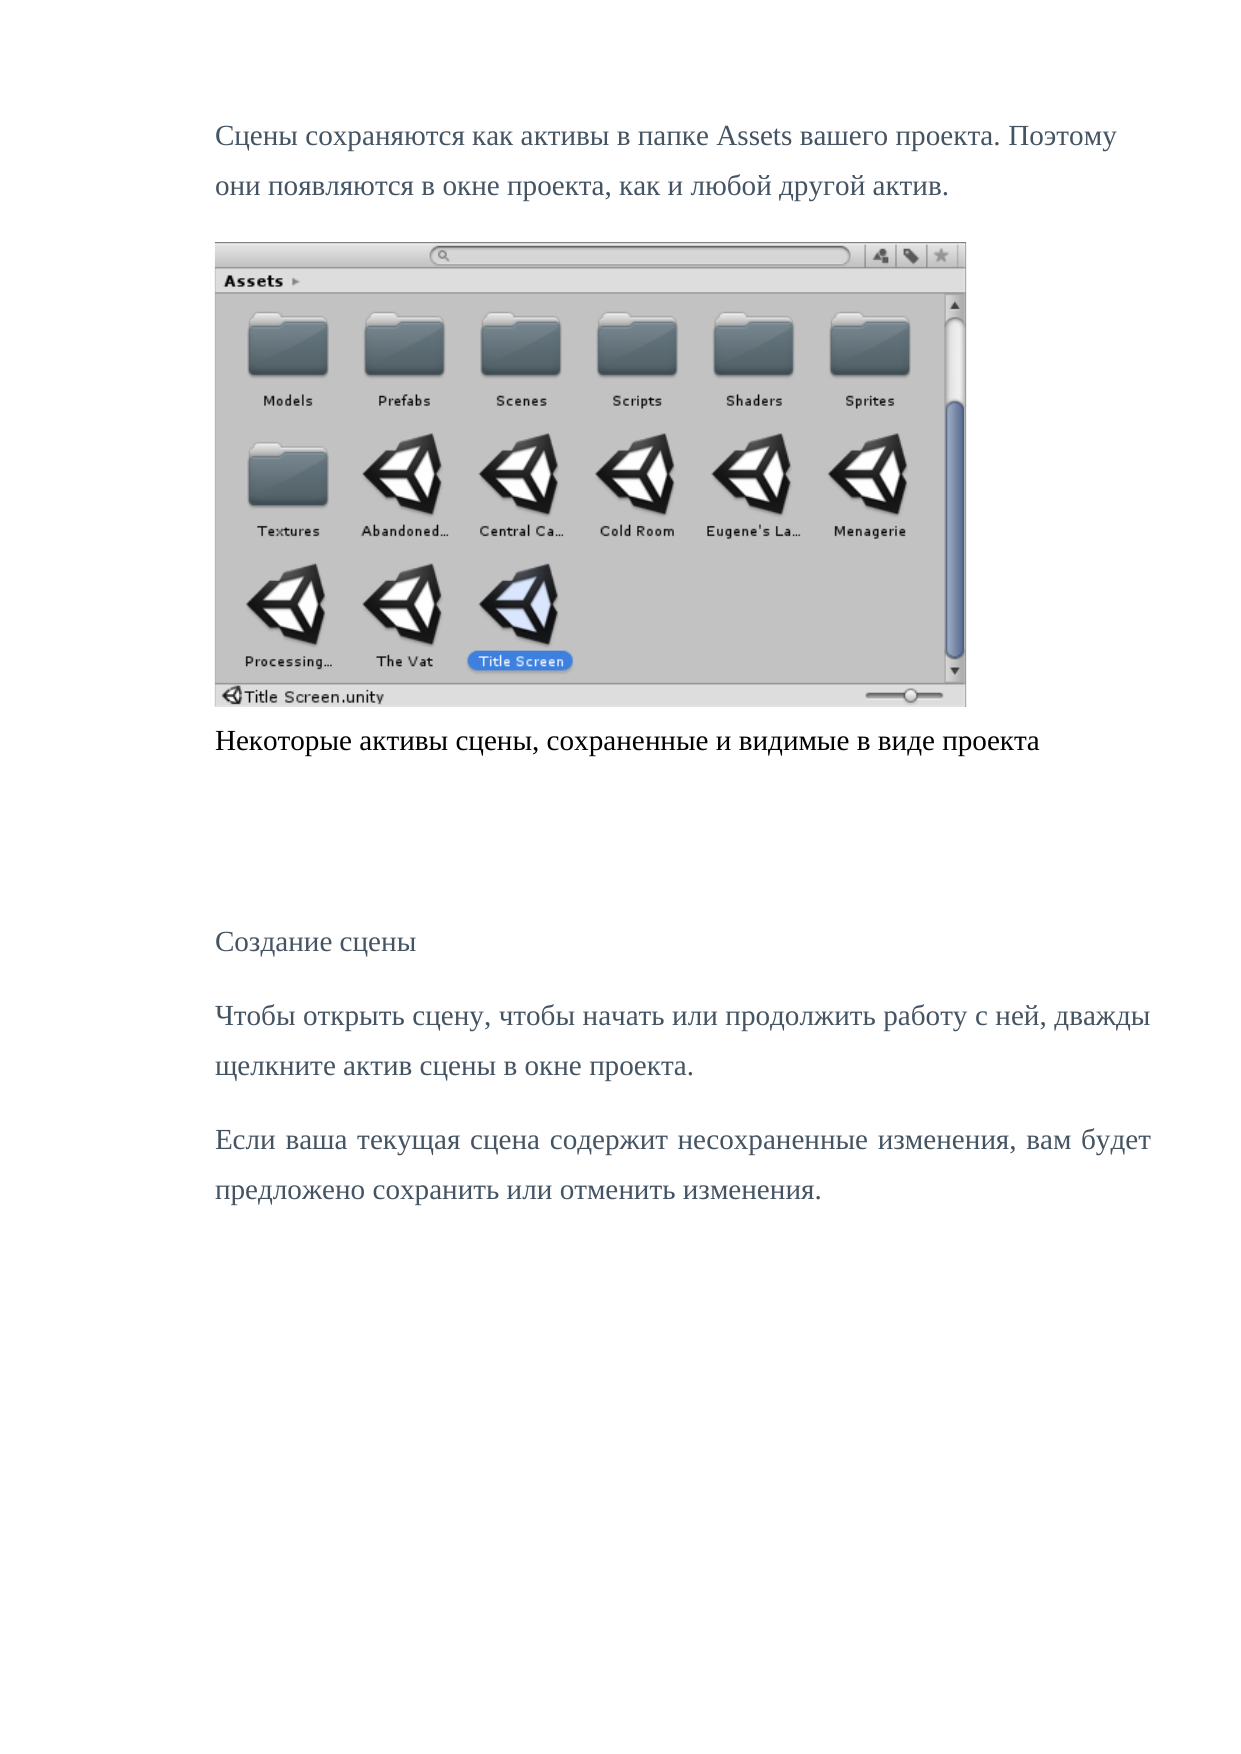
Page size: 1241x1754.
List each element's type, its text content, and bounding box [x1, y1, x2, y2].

text Сцены сохраняются как активы в папке Assets вашего проекта. Поэтому они появляются в окне проекта, как и любой другой актив. [215, 118, 1152, 202]
text Если ваша текущая сцена содержит несохраненные изменения, вам будет предложено сохранить или отменить изменения. [215, 1122, 1152, 1206]
picture [214, 242, 967, 707]
text Некоторые активы сцены, сохраненные и видимые в виде проекта [215, 723, 1152, 756]
text Чтобы открыть сцену, чтобы начать или продолжить работу с ней, дважды щелкните актив сцены в окне проекта. [215, 998, 1152, 1082]
text Создание сцены [215, 924, 1152, 958]
